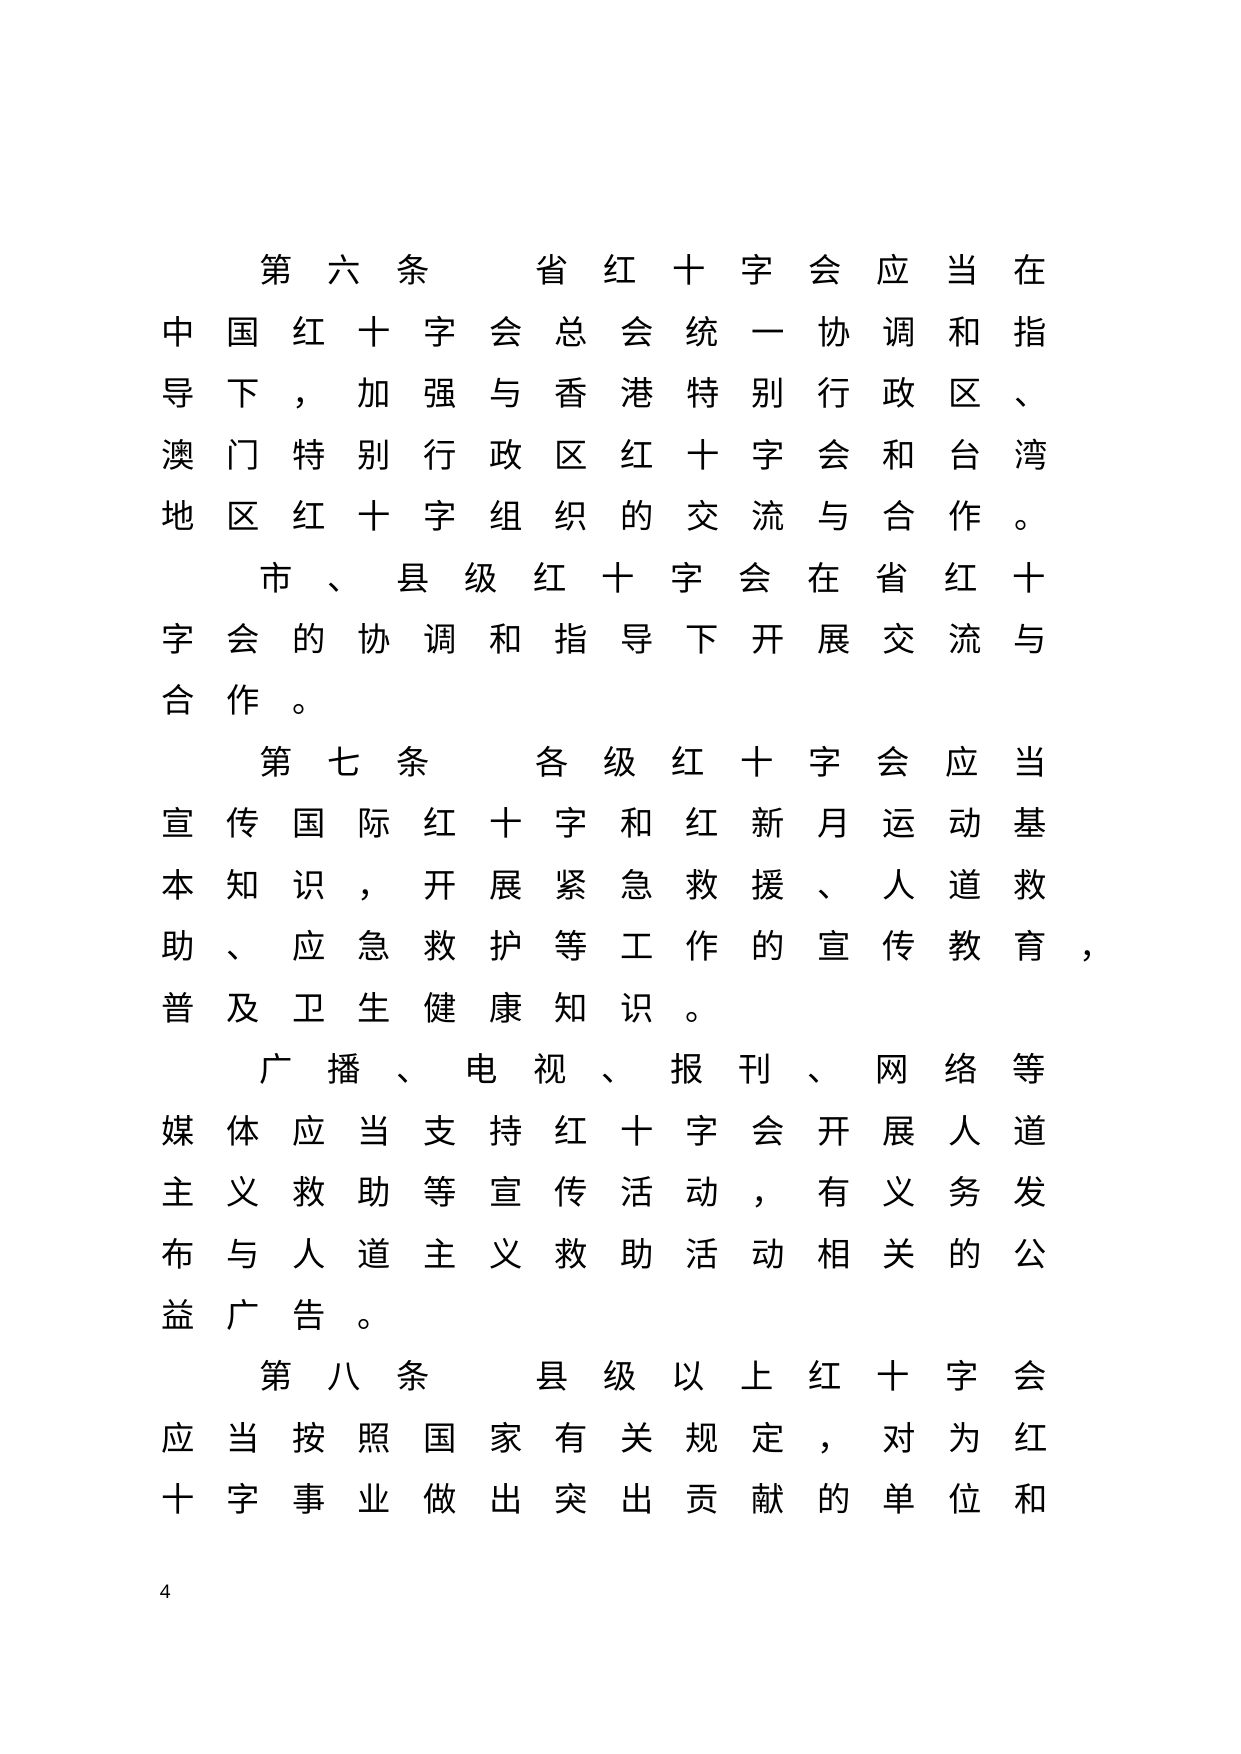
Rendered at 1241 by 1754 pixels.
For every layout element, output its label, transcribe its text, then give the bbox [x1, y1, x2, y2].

text 第六条 省红十字会应当在中国红十字会总会统一协调和指导下，加强与香港特别行政区、澳门特别行政区红十字会和台湾地区红十字组织的交流与合作。 [161, 237, 1079, 545]
text 广播、电视、报刊、网络等媒体应当支持红十字会开展人道主义救助等宣传活动，有义务发布与人道主义救助活动相关的公益广告。 [161, 1036, 1079, 1344]
text 第七条 各级红十字会应当宣传国际红十字和红新月运动基本知识，开展紧急救援、人道救助、应急救护等工作的宣传教育，普及卫生健康知识。 [161, 729, 1079, 1036]
text 市、县级红十字会在省红十字会的协调和指导下开展交流与合作。 [161, 545, 1079, 729]
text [161, 1344, 1079, 1528]
